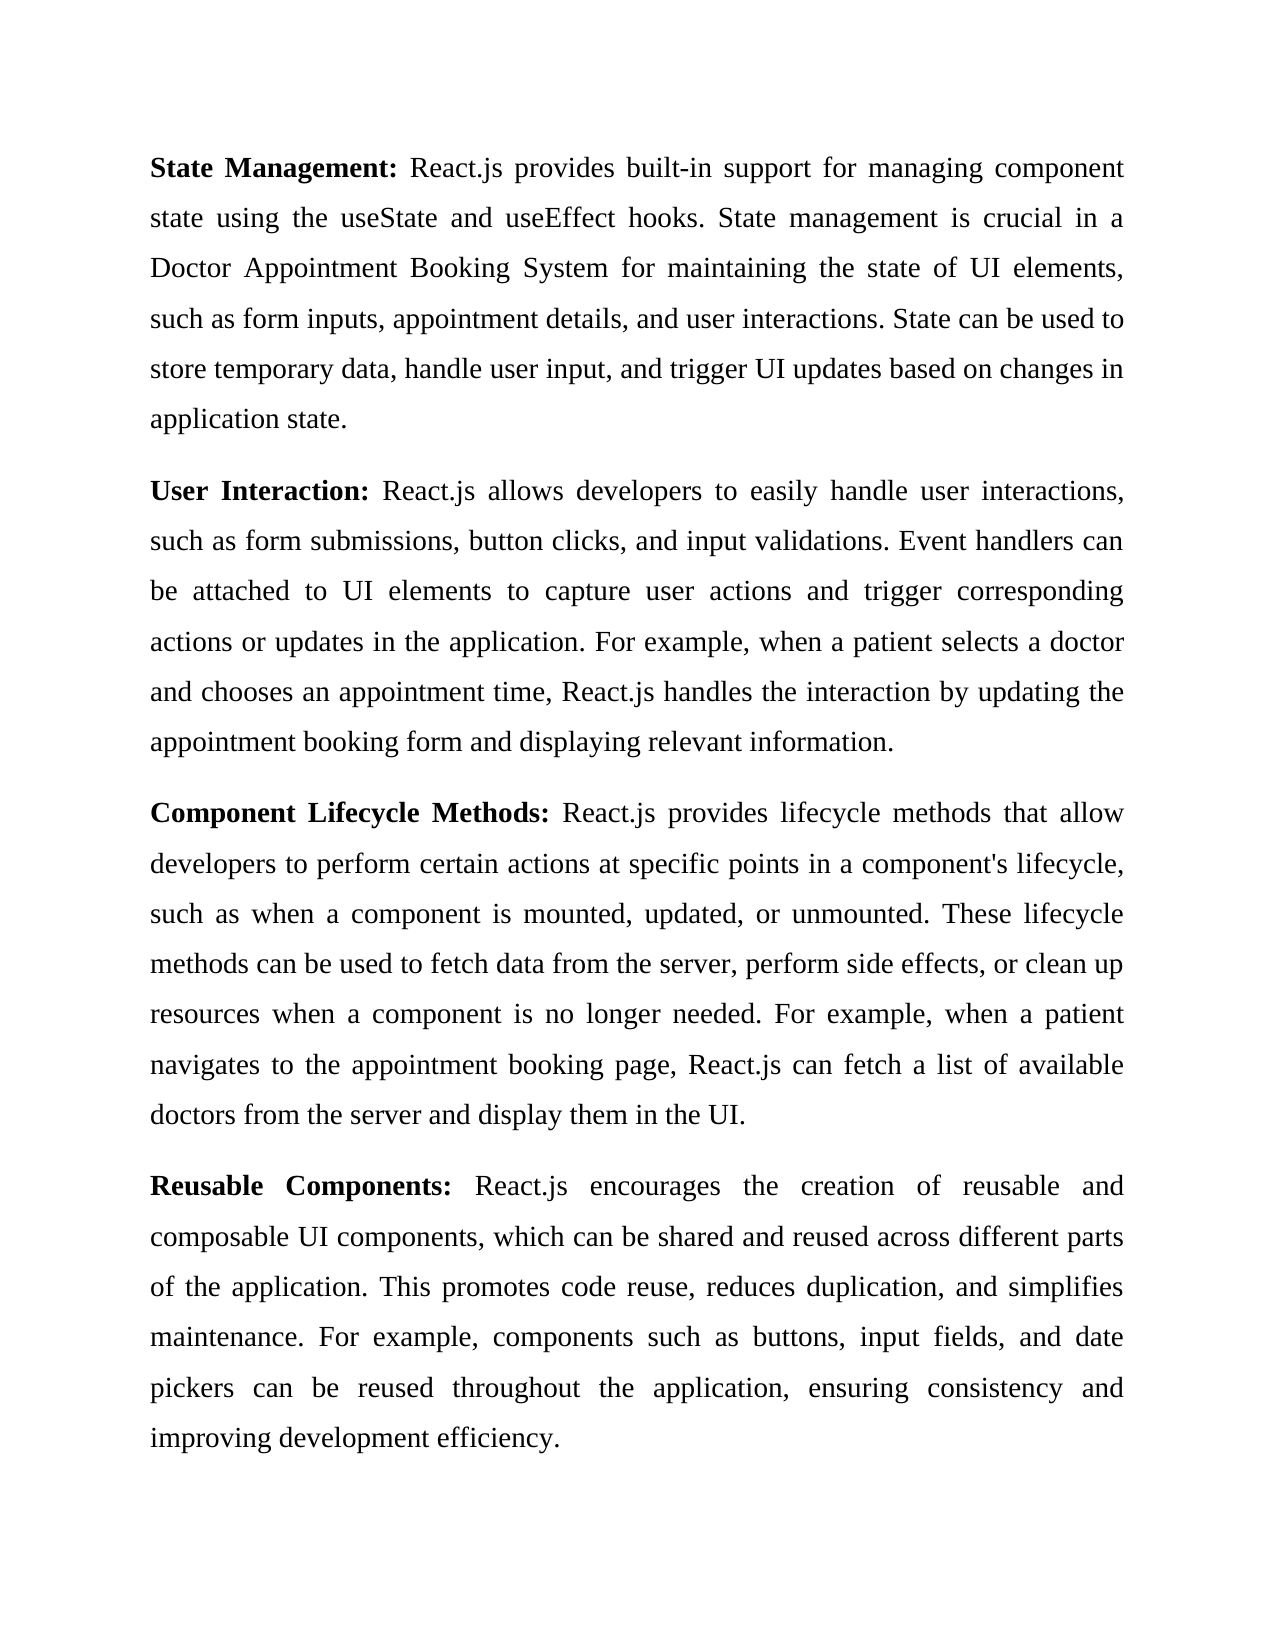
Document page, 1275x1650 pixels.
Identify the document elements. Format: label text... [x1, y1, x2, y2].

text Reusable Components: React.js encourages the creation of reusable and composable UI components, which can be shared and reused across different parts of the application. This promotes code reuse, reduces duplication, and simplifies maintenance. For example, components such as buttons, input fields, and date pickers can be reused throughout the application, ensuring consistency and improving development efficiency. [150, 1168, 1125, 1453]
text Component Lifecycle Methods: React.js provides lifecycle methods that allow developers to perform certain actions at specific points in a component's lifecycle, such as when a component is mounted, updated, or unmounted. These lifecycle methods can be used to fetch data from the server, perform side effects, or clean up resources when a component is no longer needed. For example, when a patient navigates to the appointment booking page, React.js can fetch a list of available doctors from the server and display them in the UI. [150, 795, 1125, 1131]
text State Management: React.js provides built-in support for managing component state using the useState and useEffect hooks. State management is crucial in a Doctor Appointment Booking System for maintaining the state of UI elements, such as form inputs, appointment details, and user interactions. State can be used to store temporary data, handle user input, and trigger UI updates based on changes in application state. [150, 150, 1125, 435]
text User Interaction: React.js allows developers to easily handle user interactions, such as form submissions, button clicks, and input validations. Event handlers can be attached to UI elements to capture user actions and trigger corresponding actions or updates in the application. For example, when a patient selects a doctor and chooses an appointment time, React.js handles the interaction by updating the appointment booking form and displaying relevant information. [150, 473, 1125, 758]
